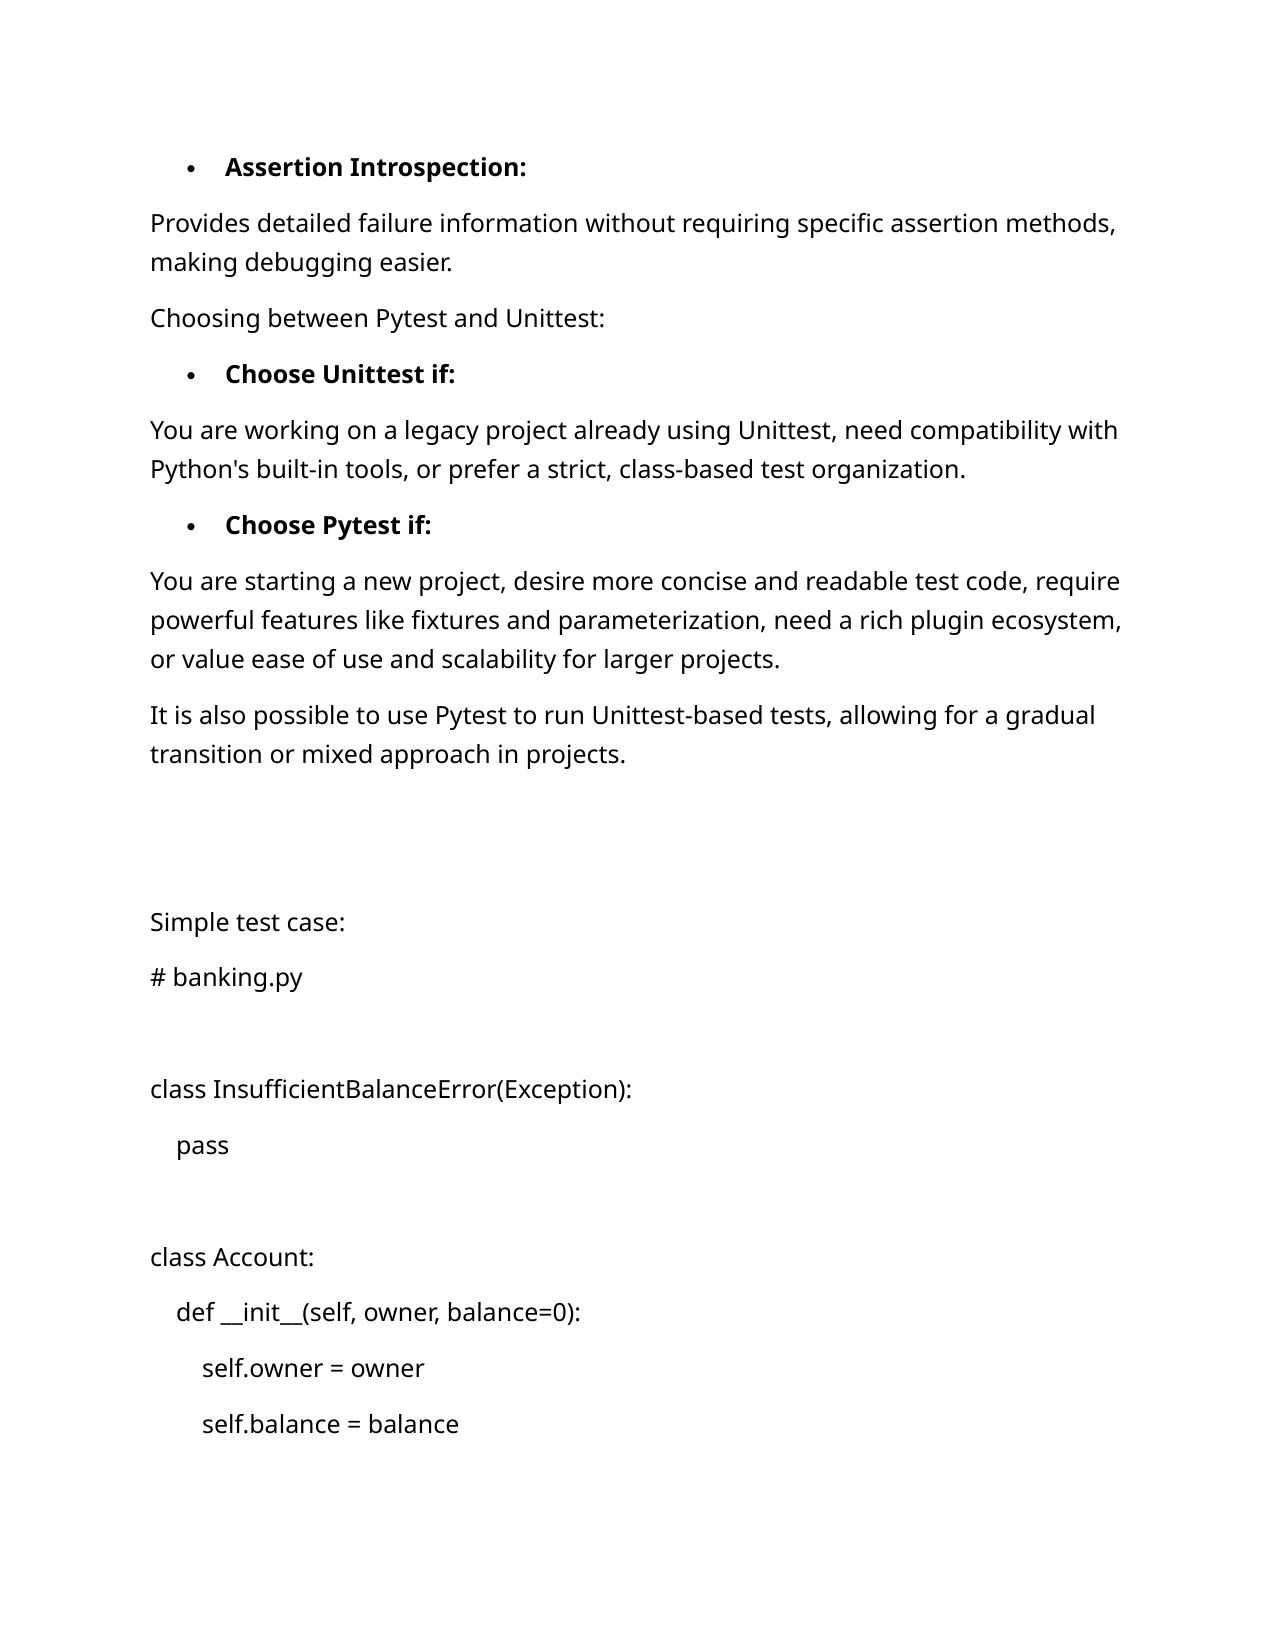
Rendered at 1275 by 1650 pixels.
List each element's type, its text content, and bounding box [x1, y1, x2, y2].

text You are starting a new project, desire more concise and readable test code, require powerful features like fixtures and parameterization, need a rich plugin ecosystem, or value ease of use and scalability for larger projects. [150, 563, 1125, 676]
text self.balance = balance [150, 1407, 1125, 1441]
text Choosing between Pytest and Unittest: [150, 301, 1125, 335]
text Provides detailed failure information without requiring specific assertion methods, making debugging easier. [150, 206, 1125, 279]
list Choose Pytest if: [187, 507, 1125, 542]
text self.owner = owner [150, 1351, 1125, 1385]
list Assertion Introspection: [187, 150, 1125, 184]
text pass [150, 1127, 1125, 1162]
list Choose Unittest if: [187, 357, 1125, 391]
text # banking.py [150, 960, 1125, 994]
text Simple test case: [150, 904, 1125, 938]
text It is also possible to use Pytest to run Unittest-based tests, allowing for a gradual transition or mixed approach in projects. [150, 697, 1125, 771]
text You are working on a legacy project already using Unittest, need compatibility with Python's built-in tools, or prefer a strict, class-based test organization. [150, 412, 1125, 486]
text def __init__(self, owner, balance=0): [150, 1295, 1125, 1329]
text class InsufficientBalanceError(Exception): [150, 1072, 1125, 1106]
text class Account: [150, 1239, 1125, 1273]
